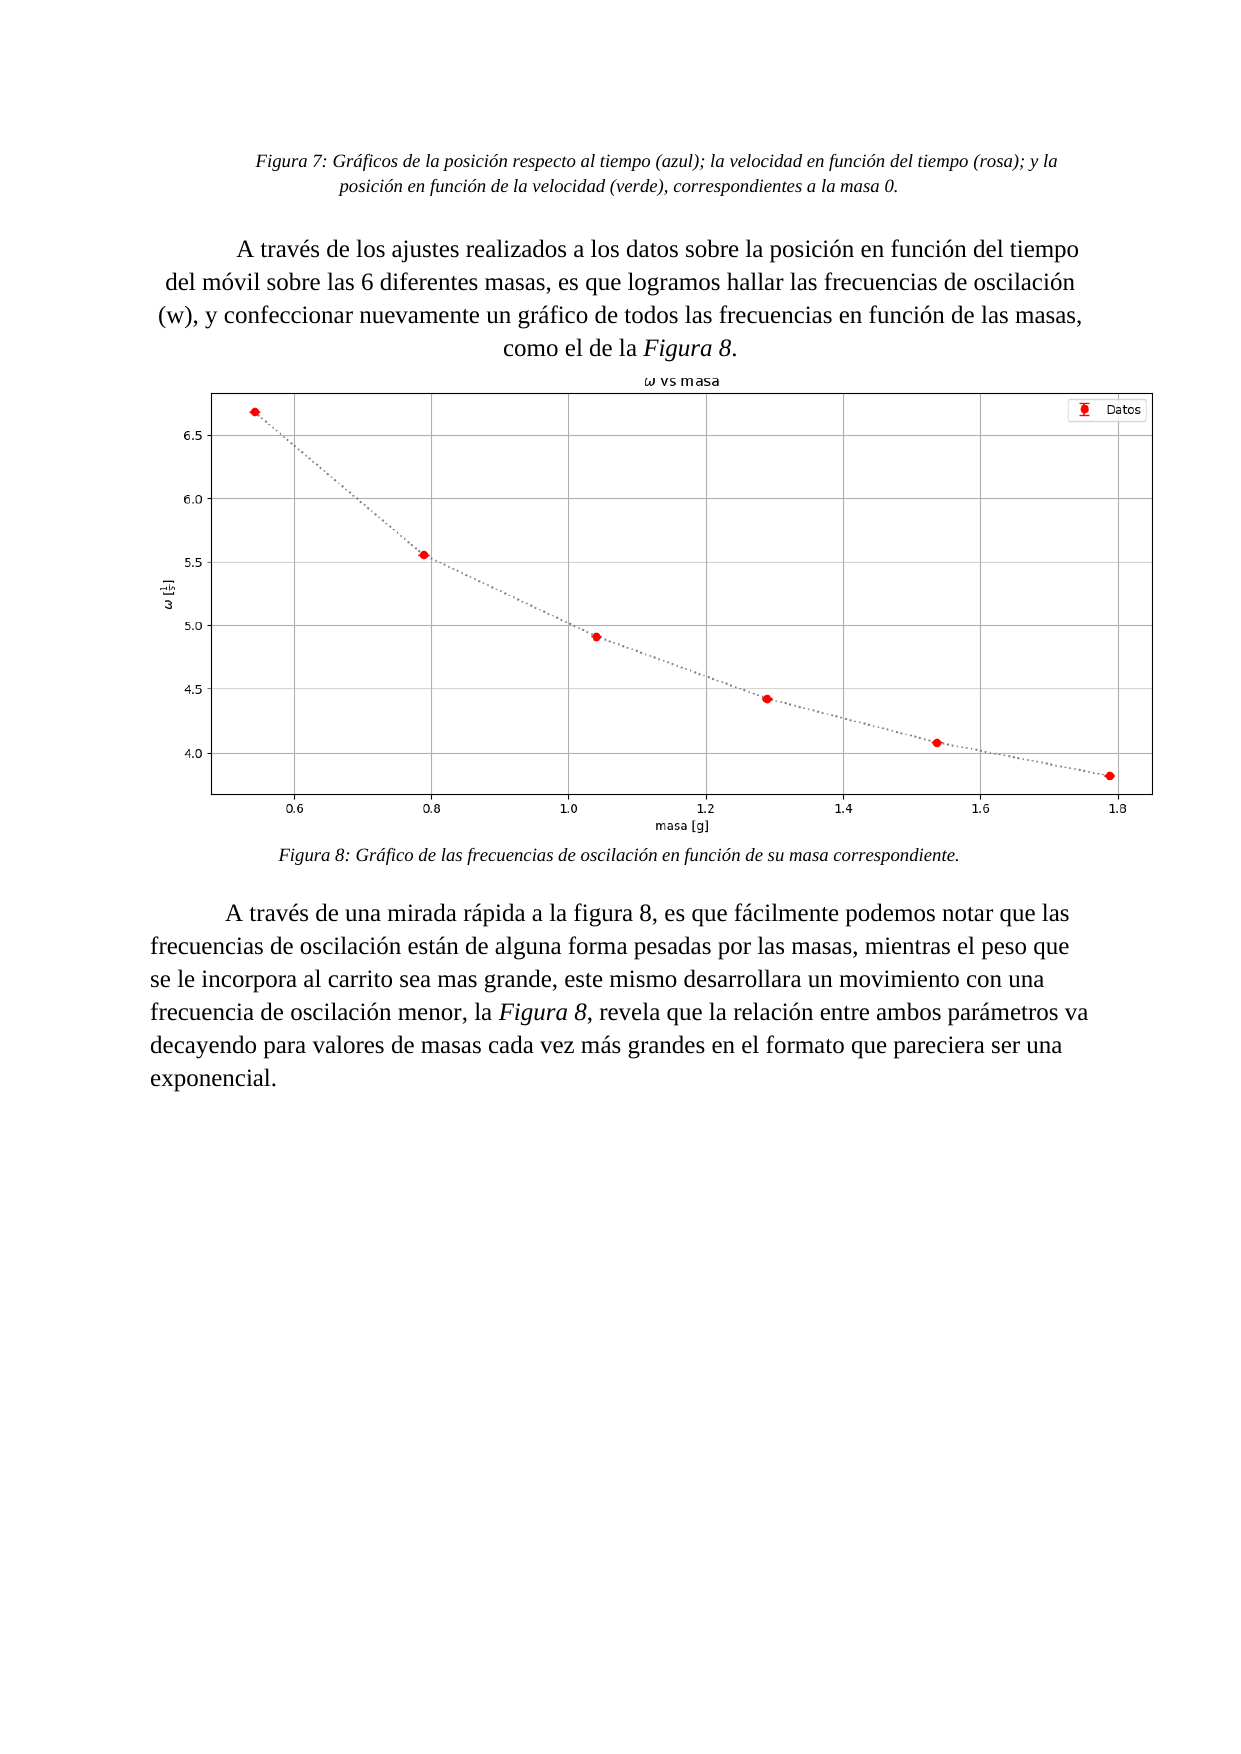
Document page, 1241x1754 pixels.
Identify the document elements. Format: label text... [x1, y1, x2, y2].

picture [150, 365, 1160, 840]
text A través de los ajustes realizados a los datos sobre la posición en función del tiempo del móvil sobre las 6 diferentes masas, es que logramos hallar las frecuencias de oscilación (w), y confeccionar nuevamente un gráfico de todos las frecuencias en función de las masas, como el de la Figura 8. [150, 234, 1090, 361]
text A través de una mirada rápida a la figura 8, es que fácilmente podemos notar que las frecuencias de oscilación están de alguna forma pesadas por las masas, mientras el peso que se le incorpora al carrito sea mas grande, este mismo desarrollara un movimiento con una frecuencia de oscilación menor, la Figura 8, revela que la relación entre ambos parámetros va decayendo para valores de masas cada vez más grandes en el formato que pareciera ser una exponencial. [150, 898, 1090, 1092]
text Figura 8: Gráfico de las frecuencias de oscilación en función de su masa correspondiente. [150, 844, 1090, 865]
text Figura 7: Gráficos de la posición respecto al tiempo (azul); la velocidad en función del tiempo (rosa); y la posición en función de la velocidad (verde), correspondientes a la masa 0. [150, 150, 1090, 229]
